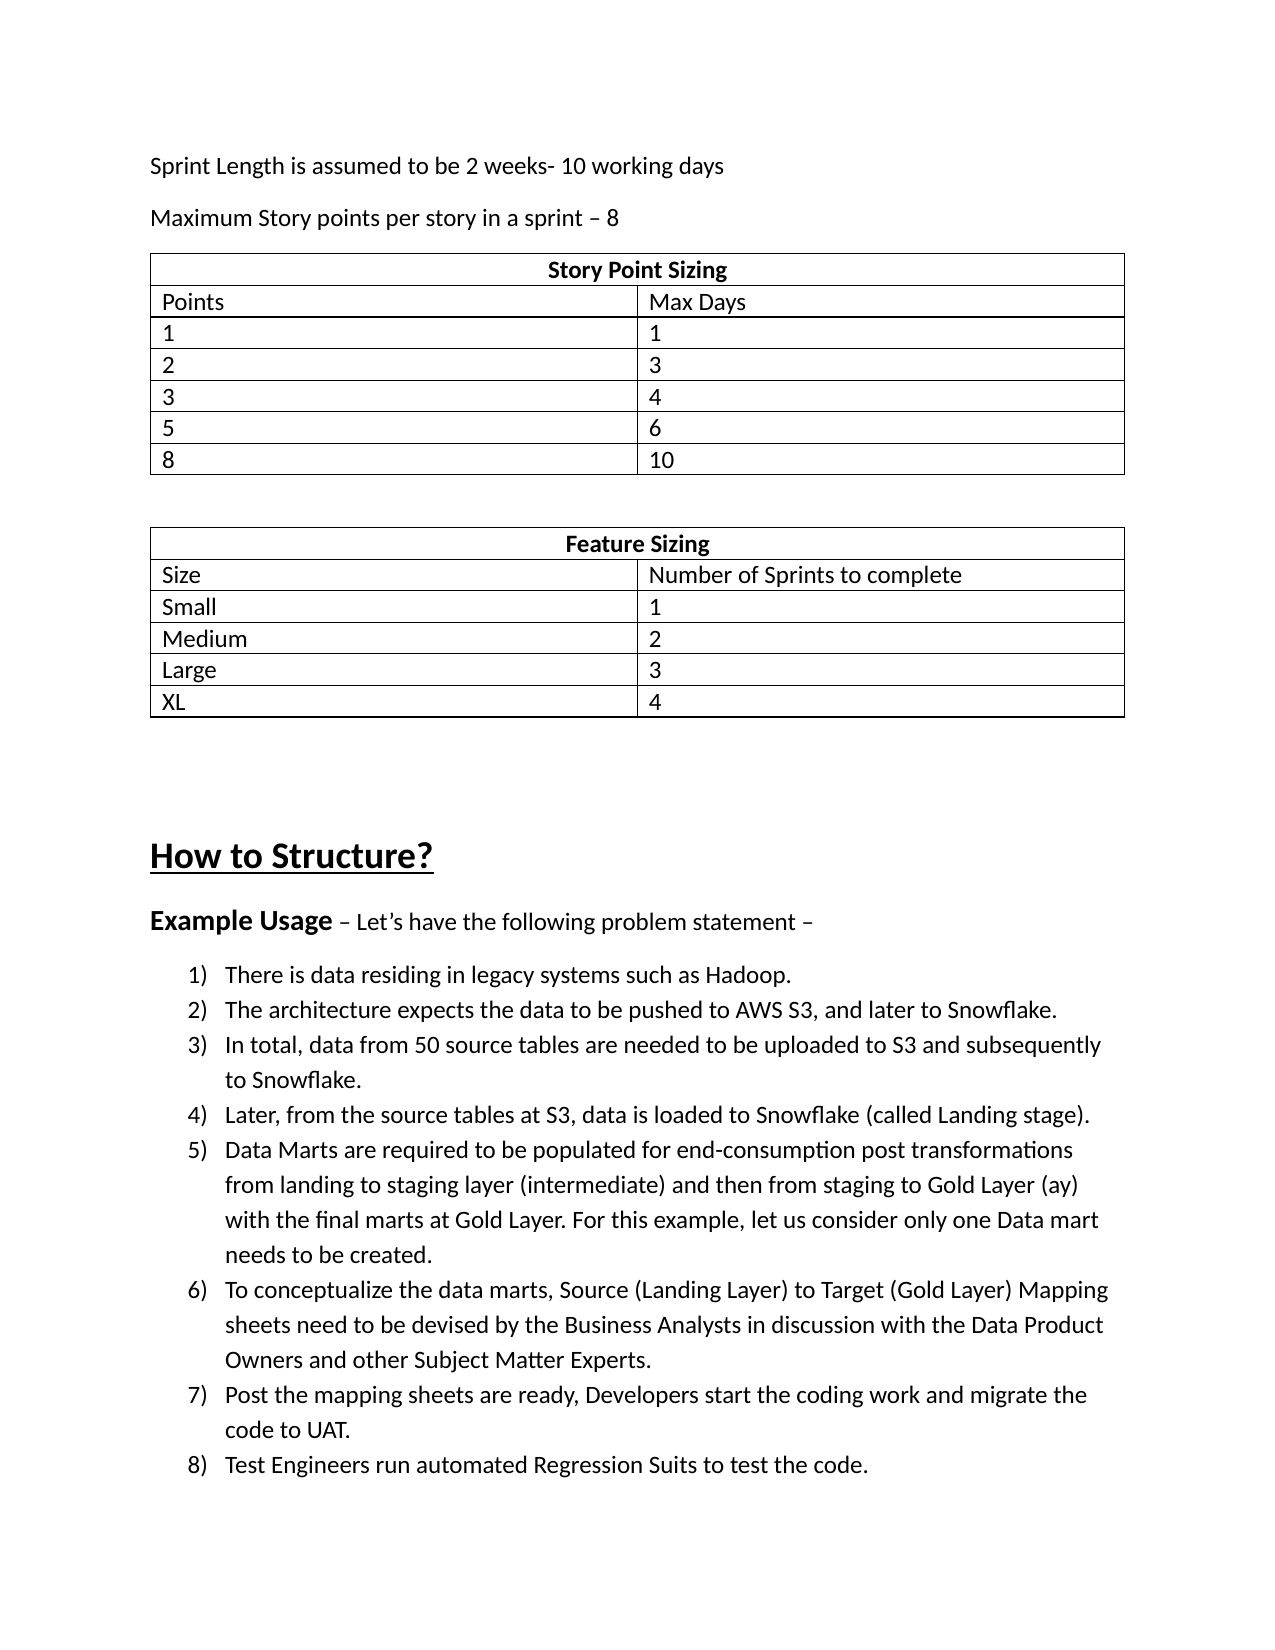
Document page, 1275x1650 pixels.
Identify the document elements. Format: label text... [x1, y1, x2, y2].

list There is data residing in legacy systems such as Hadoop. [187, 959, 1125, 990]
table_cell Small [151, 591, 637, 622]
table_cell 3 [151, 381, 637, 411]
list Test Engineers run automated Regression Suits to test the code. [187, 1449, 1125, 1480]
table_cell 4 [638, 686, 1124, 716]
table_cell Medium [151, 623, 637, 653]
list Data Marts are required to be populated for end-consumption post transformations from landing to staging layer (intermediate) and then from staging to Gold Layer (ay) with the final marts at Gold Layer. For this example, let us consider only one Data mart needs to be created. [187, 1134, 1125, 1270]
table_cell 5 [151, 412, 637, 443]
list The architecture expects the data to be pushed to AWS S3, and later to Snowflake. [187, 994, 1125, 1025]
table_cell Points [151, 286, 637, 316]
list To conceptualize the data marts, Source (Landing Layer) to Target (Gold Layer) Mapping sheets need to be devised by the Business Analysts in discussion with the Data Product Owners and other Subject Matter Experts. [187, 1274, 1125, 1375]
table_cell Large [151, 654, 637, 685]
table_header Story Point Sizing [151, 254, 1124, 285]
table_cell 2 [638, 623, 1124, 653]
table_cell 8 [151, 444, 637, 474]
table_cell Size [151, 560, 637, 590]
table_cell 3 [638, 349, 1124, 379]
list Post the mapping sheets are ready, Developers start the coding work and migrate the code to UAT. [187, 1379, 1125, 1445]
text Maximum Story points per story in a sprint – 8 [150, 202, 1125, 232]
table_cell 1 [151, 318, 637, 348]
table_cell 3 [638, 654, 1124, 685]
table_header Feature Sizing [151, 528, 1124, 558]
text How to Structure? [150, 832, 1125, 878]
list Later, from the source tables at S3, data is loaded to Snowflake (called Landing stage). [187, 1099, 1125, 1130]
table_cell 4 [638, 381, 1124, 411]
table_cell 6 [638, 412, 1124, 443]
table_cell 1 [638, 318, 1124, 348]
table_cell 1 [638, 591, 1124, 622]
table_cell Max Days [638, 286, 1124, 316]
text Sprint Length is assumed to be 2 weeks- 10 working days [150, 150, 1125, 181]
table_cell 2 [151, 349, 637, 379]
table_cell 10 [638, 444, 1124, 474]
list In total, data from 50 source tables are needed to be uploaded to S3 and subsequently to Snowflake. [187, 1029, 1125, 1095]
table_cell XL [151, 686, 637, 716]
table_cell Number of Sprints to complete [638, 560, 1124, 590]
text Example Usage – Let’s have the following problem statement – [150, 902, 1125, 937]
